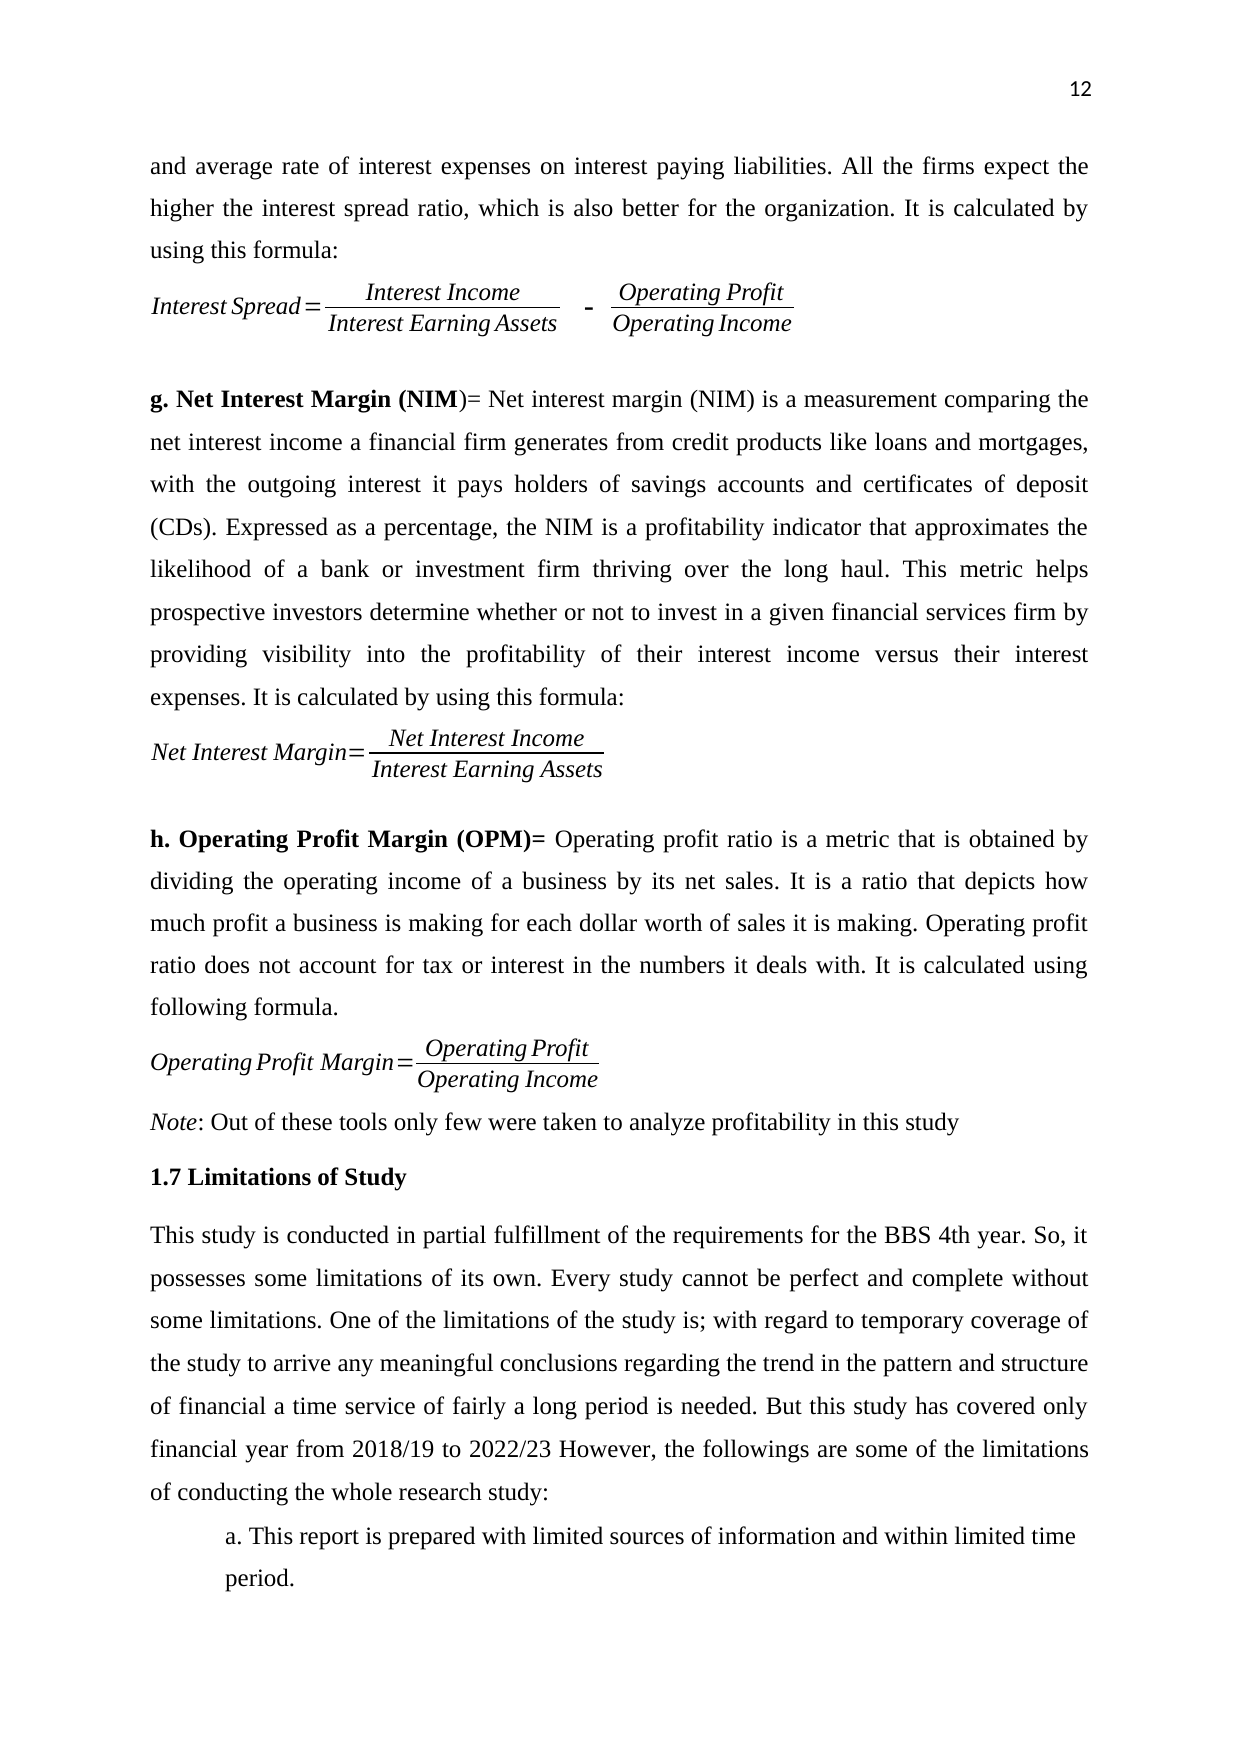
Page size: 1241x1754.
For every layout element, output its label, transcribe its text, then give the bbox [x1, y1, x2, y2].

text - [150, 277, 1089, 339]
text and average rate of interest expenses on interest paying liabilities. All the firms expect the higher the interest spread ratio, which is also better for the organization. It is calculated by using this formula: [150, 151, 1089, 263]
text This study is conducted in partial fulfillment of the requirements for the BBS 4th year. So, it possesses some limitations of its own. Every study cannot be perfect and complete without some limitations. One of the limitations of the study is; with regard to temporary coverage of the study to arrive any meaningful conclusions regarding the trend in the pattern and structure of financial a time service of fairly a long period is needed. But this study has covered only financial year from 2018/19 to 2022/23 However, the followings are some of the limitations of conducting the whole research study: [150, 1220, 1089, 1505]
text h. Operating Profit Margin (OPM)= Operating profit ratio is a metric that is obtained by dividing the operating income of a business by its net sales. It is a ratio that depicts how much profit a business is making for each dollar worth of sales it is making. Operating profit ratio does not account for tax or interest in the numbers it deals with. It is calculated using following formula. [150, 824, 1089, 1021]
text Note: Out of these tools only few were taken to analyze profitability in this study [150, 1107, 1092, 1136]
text g. Net Interest Margin (NIM)= Net interest margin (NIM) is a measurement comparing the net interest income a financial firm generates from credit products like loans and mortgages, with the outgoing interest it pays holders of savings accounts and certificates of deposit (CDs). Expressed as a percentage, the NIM is a profitability indicator that approximates the likelihood of a bank or investment firm thriving over the long haul. This metric helps prospective investors determine whether or not to invest in a given financial services firm by providing visibility into the profitability of their interest income versus their interest expenses. It is calculated by using this formula: [150, 384, 1089, 710]
text a. This report is prepared with limited sources of information and within limited time period. [225, 1521, 1089, 1591]
text 12 [150, 74, 1092, 102]
text 1.7 Limitations of Study [150, 1162, 1092, 1191]
